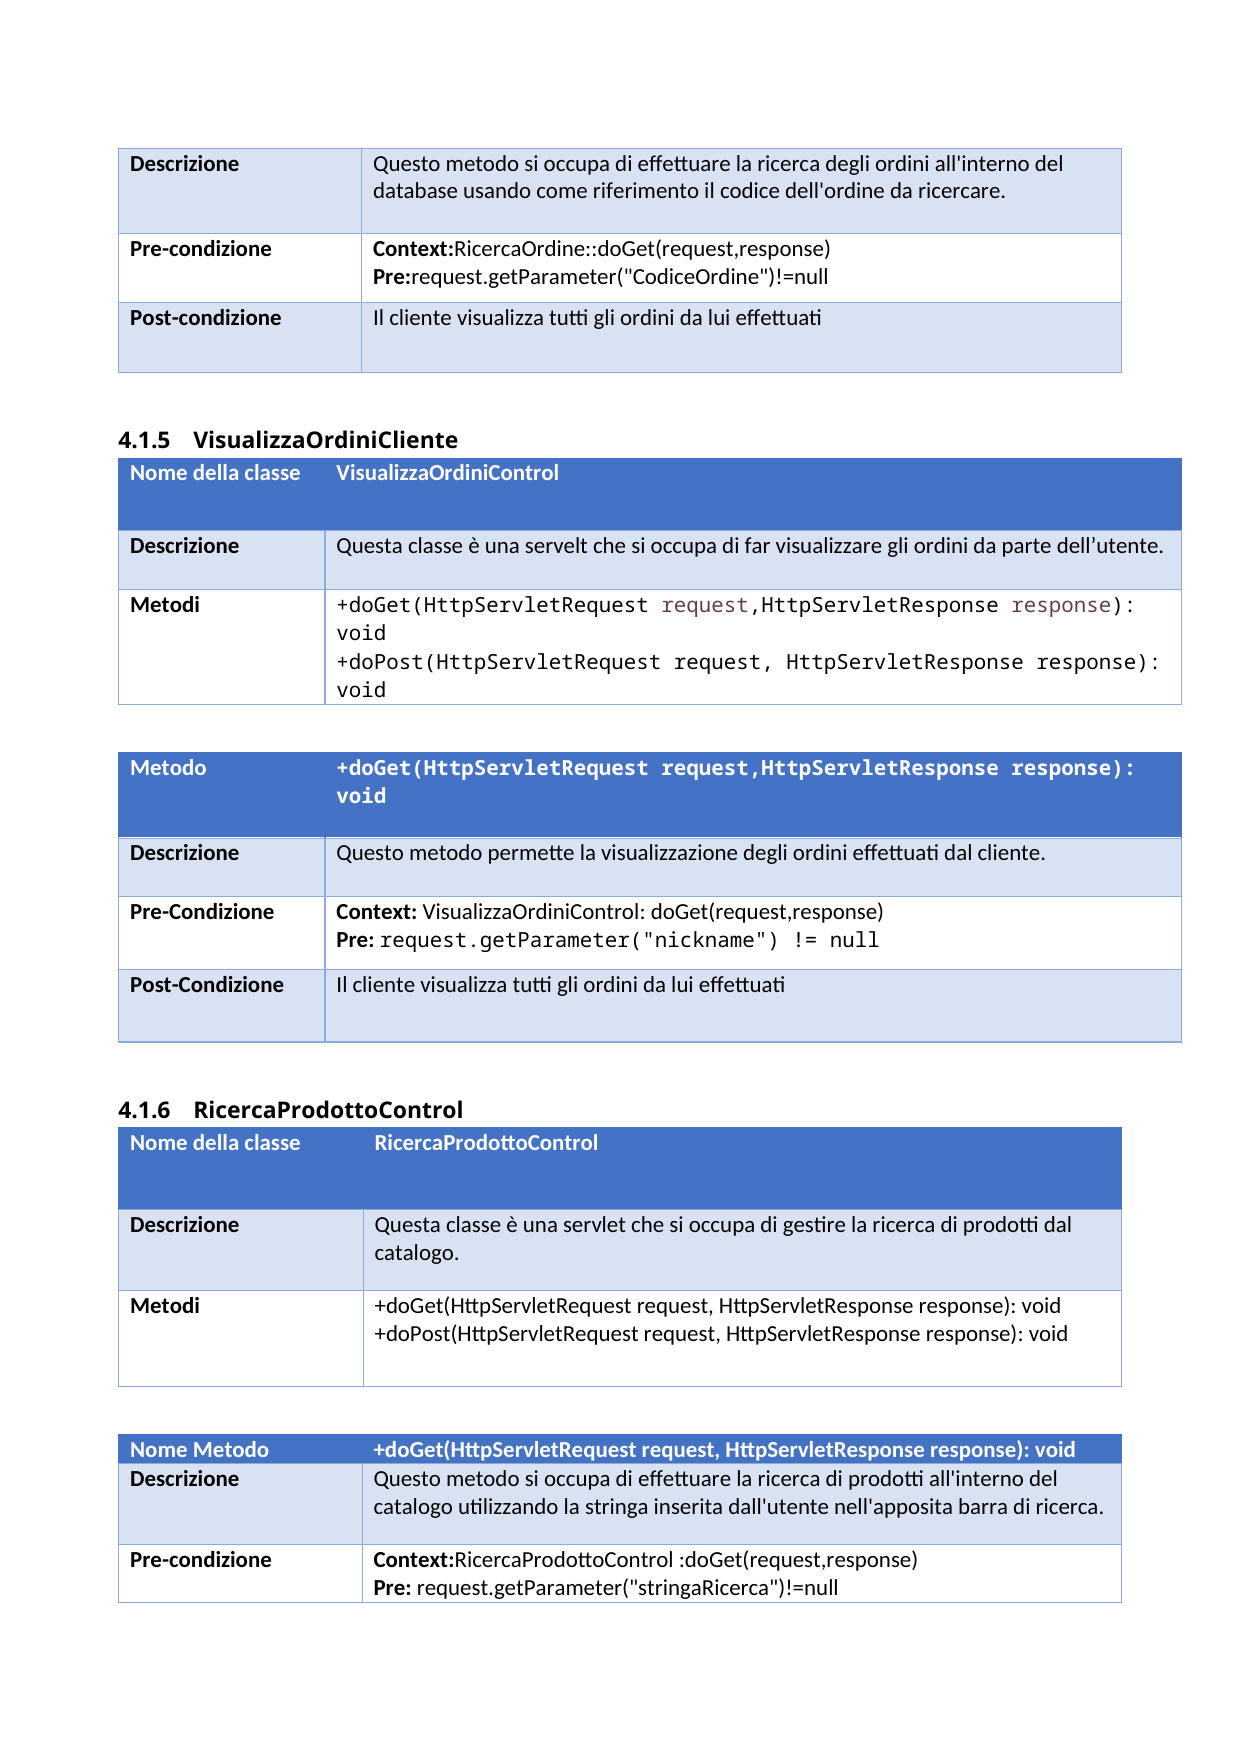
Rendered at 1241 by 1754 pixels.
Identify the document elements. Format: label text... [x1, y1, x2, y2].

table_cell Descrizione [119, 839, 324, 896]
table_header VisualizzaOrdiniControl [326, 459, 1181, 530]
table_cell Questo metodo permette la visualizzazione degli ordini effettuati dal cliente. [326, 839, 1181, 896]
table_header Nome della classe [119, 1128, 363, 1209]
table_cell Post-condizione [119, 303, 361, 372]
table_cell Il cliente visualizza tutti gli ordini da lui effettuati [362, 303, 1121, 372]
table_cell +doGet(HttpServletRequest request,HttpServletResponse response): void +doPost(HttpServletRequest request, HttpServletResponse response): void [326, 590, 1181, 704]
table_cell Context:RicercaOrdine::doGet(request,response) Pre:request.getParameter("CodiceOrdine")!=null [362, 234, 1121, 302]
table_cell Questo metodo si occupa di effettuare la ricerca degli ordini all'interno del database usando come riferimento il codice dell'ordine da ricercare. [362, 149, 1121, 233]
table_header Nome Metodo [119, 1435, 362, 1463]
table_header RicercaProdottoControl [364, 1128, 1121, 1209]
table_cell Questa classe è una servlet che si occupa di gestire la ricerca di prodotti dal catalogo. [364, 1210, 1121, 1290]
table_header +doGet(HttpServletRequest request,HttpServletResponse response): void [326, 753, 1181, 837]
table_cell Context:RicercaProdottoControl :doGet(request,response) Pre: request.getParameter("stringaRicerca")!=null [363, 1545, 1121, 1602]
table_cell Post-Condizione [119, 970, 324, 1041]
table_cell Metodi [119, 1291, 363, 1386]
table_cell Descrizione [119, 531, 324, 589]
table_header +doGet(HttpServletRequest request, HttpServletResponse response): void [363, 1435, 1121, 1463]
table_cell Context: VisualizzaOrdiniControl: doGet(request,response) Pre: request.getParameter("nickname") != null [326, 897, 1181, 969]
table_cell Metodi [119, 590, 324, 704]
table_cell Descrizione [119, 1210, 363, 1290]
table_cell Descrizione [119, 1464, 362, 1544]
table_header Nome della classe [119, 459, 324, 530]
table_cell Questa classe è una servelt che si occupa di far visualizzare gli ordini da parte dell’utente. [326, 531, 1181, 589]
table_header Metodo [119, 753, 324, 837]
subtitle RicercaProdottoControl [118, 1093, 1122, 1125]
table_cell Pre-condizione [119, 1545, 362, 1602]
table_cell +doGet(HttpServletRequest request, HttpServletResponse response): void +doPost(HttpServletRequest request, HttpServletResponse response): void [364, 1291, 1121, 1386]
table_cell Pre-condizione [119, 234, 361, 302]
table_cell Pre-Condizione [119, 897, 324, 969]
table_cell Descrizione [119, 149, 361, 233]
subtitle VisualizzaOrdiniCliente [118, 424, 1122, 455]
table_cell Il cliente visualizza tutti gli ordini da lui effettuati [326, 970, 1181, 1041]
